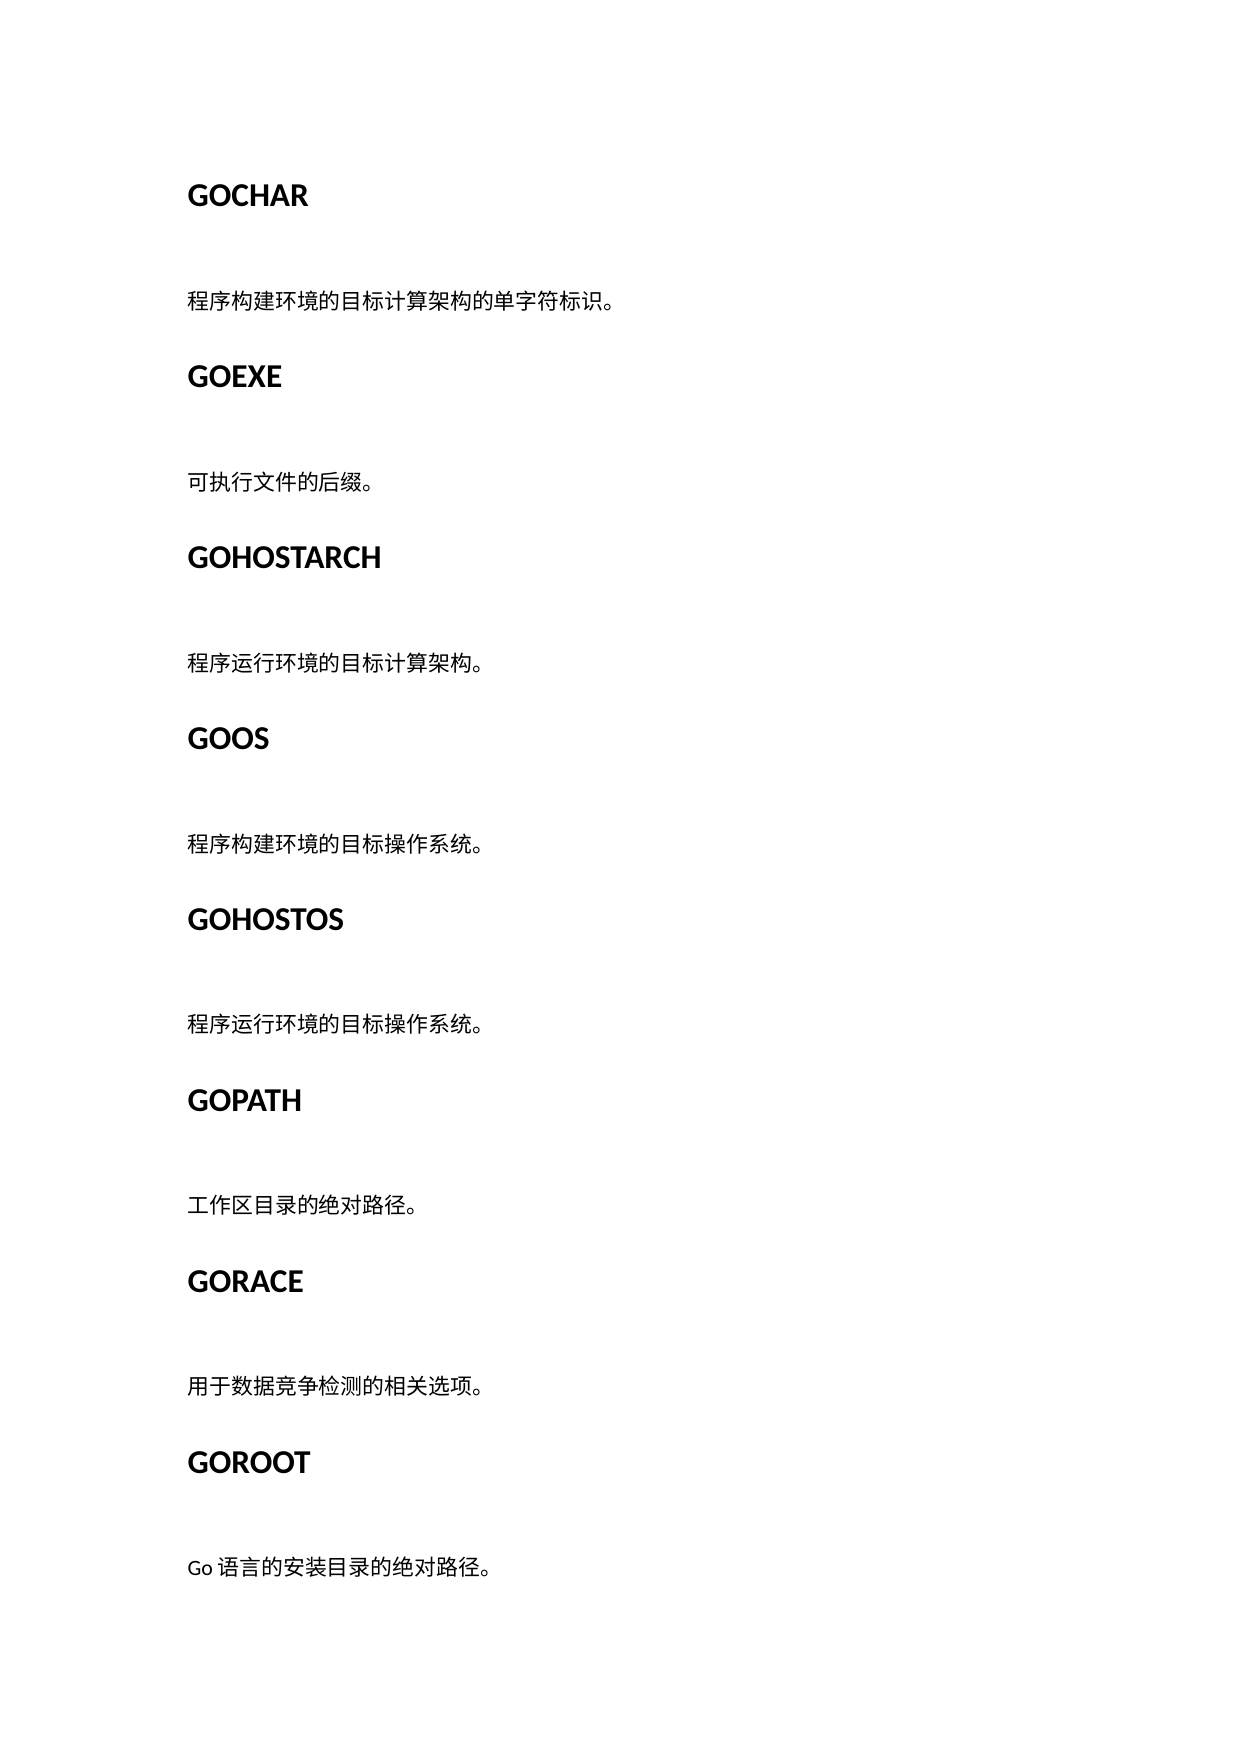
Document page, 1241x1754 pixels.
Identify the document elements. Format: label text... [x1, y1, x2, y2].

subtitle GOOS [187, 705, 1053, 770]
subtitle GOPATH [187, 1067, 1053, 1132]
text 程序构建环境的目标计算架构的单字符标识。 [187, 283, 1053, 316]
subtitle GOROOT [187, 1428, 1053, 1493]
text Go语言的安装目录的绝对路径。 [187, 1550, 1053, 1582]
text 程序运行环境的目标操作系统。 [187, 1007, 1053, 1039]
text 工作区目录的绝对路径。 [187, 1188, 1053, 1221]
subtitle GORACE [187, 1248, 1053, 1313]
text 可执行文件的后缀。 [187, 464, 1053, 497]
text 用于数据竞争检测的相关选项。 [187, 1369, 1053, 1401]
text 程序构建环境的目标操作系统。 [187, 826, 1053, 859]
text 程序运行环境的目标计算架构。 [187, 645, 1053, 678]
subtitle GOCHAR [187, 162, 1053, 227]
subtitle GOHOSTOS [187, 886, 1053, 951]
subtitle GOEXE [187, 343, 1053, 408]
subtitle GOHOSTARCH [187, 524, 1053, 589]
